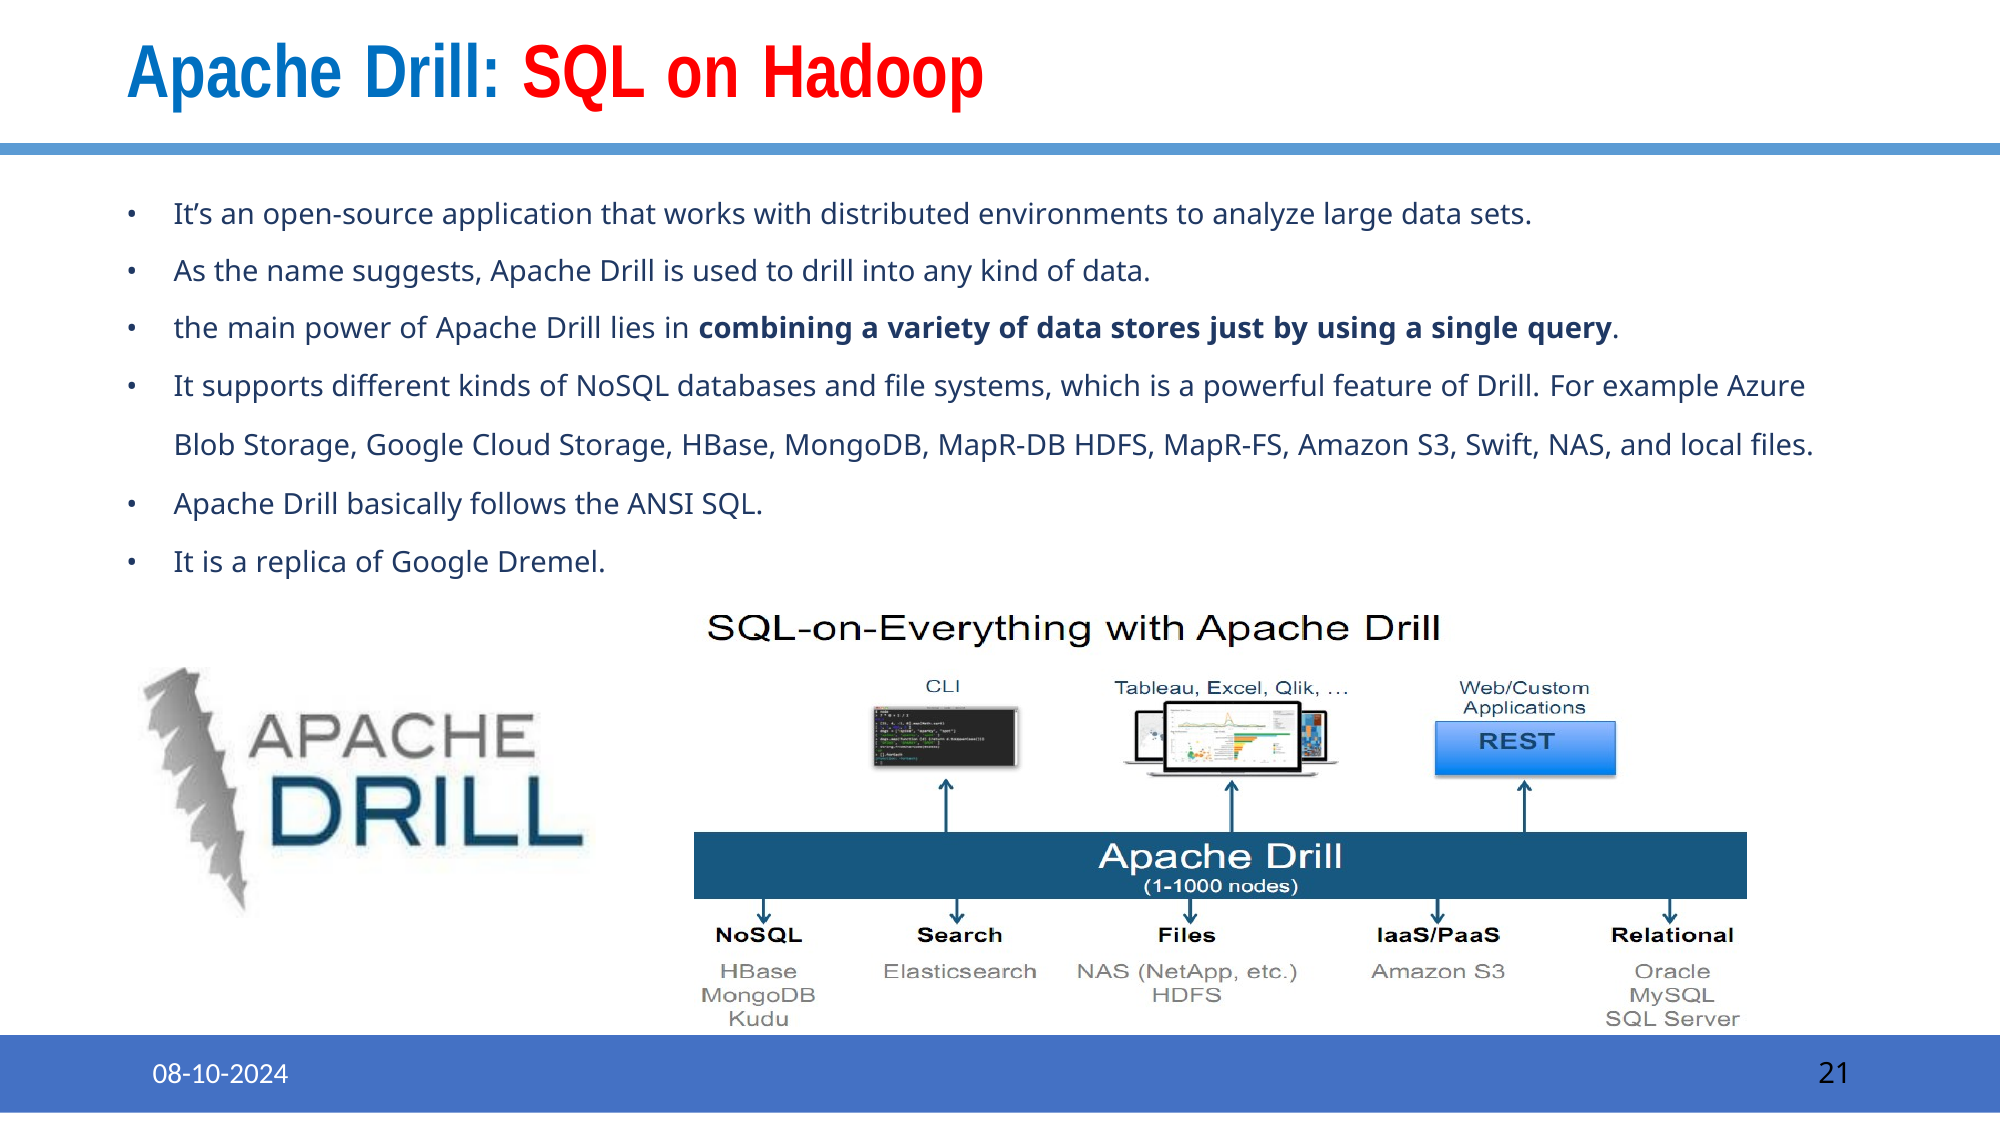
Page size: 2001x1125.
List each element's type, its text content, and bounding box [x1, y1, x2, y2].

list It is a replica of Google Dremel. [126, 541, 1962, 581]
list the main power of Apache Drill lies in combining a variety of data stores just by using a single query. [126, 308, 1962, 347]
picture [137, 667, 596, 918]
list It supports different kinds of NoSQL databases and file systems, which is a powerful feature of Drill. For example Azure Blob Storage, Google Cloud Storage, HBase, MongoDB, MapR-DB HDFS, MapR-FS, Amazon S3, Swift, NAS, and local files. [126, 365, 1875, 464]
list Apache Drill basically follows the ANSI SQL. [126, 484, 1962, 523]
list As the name suggests, Apache Drill is used to drill into any kind of data. [126, 250, 1962, 290]
list It’s an open-source application that works with distributed environments to analyze large data sets. [126, 193, 1962, 233]
picture [694, 615, 1747, 1027]
